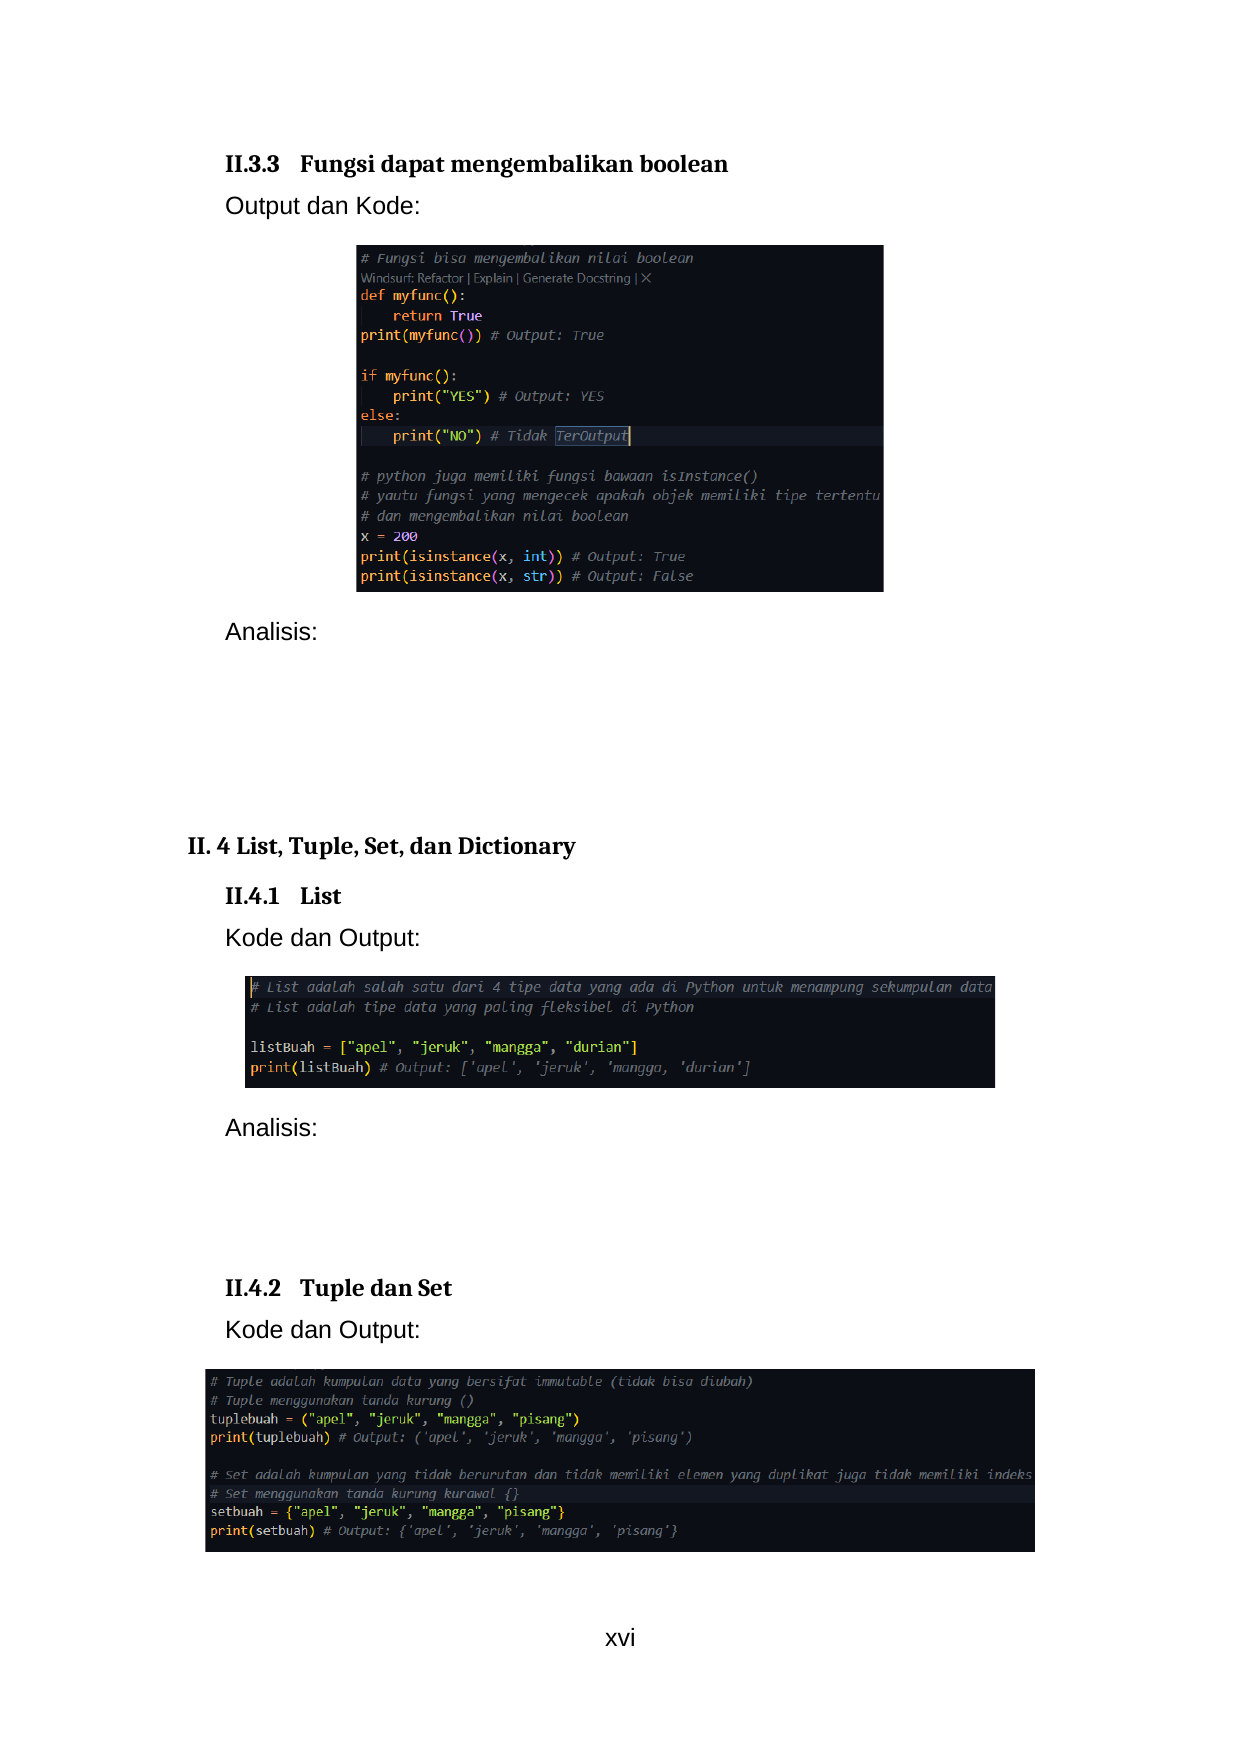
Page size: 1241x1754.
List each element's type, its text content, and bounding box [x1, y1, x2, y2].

text Kode dan Output: [225, 1315, 1090, 1344]
subtitle List, Tuple, Set, dan Dictionary [187, 832, 1090, 861]
text Output dan Kode: [225, 191, 1090, 220]
text Kode dan Output: [225, 923, 1090, 952]
picture [205, 1369, 1035, 1552]
picture [356, 245, 884, 592]
text Analisis: [150, 1112, 1090, 1141]
picture [245, 976, 995, 1088]
subtitle Tuple dan Set [225, 1274, 1090, 1303]
subtitle Fungsi dapat mengembalikan boolean [225, 150, 1090, 179]
subtitle List [225, 882, 1090, 910]
text Analisis: [150, 617, 1090, 645]
